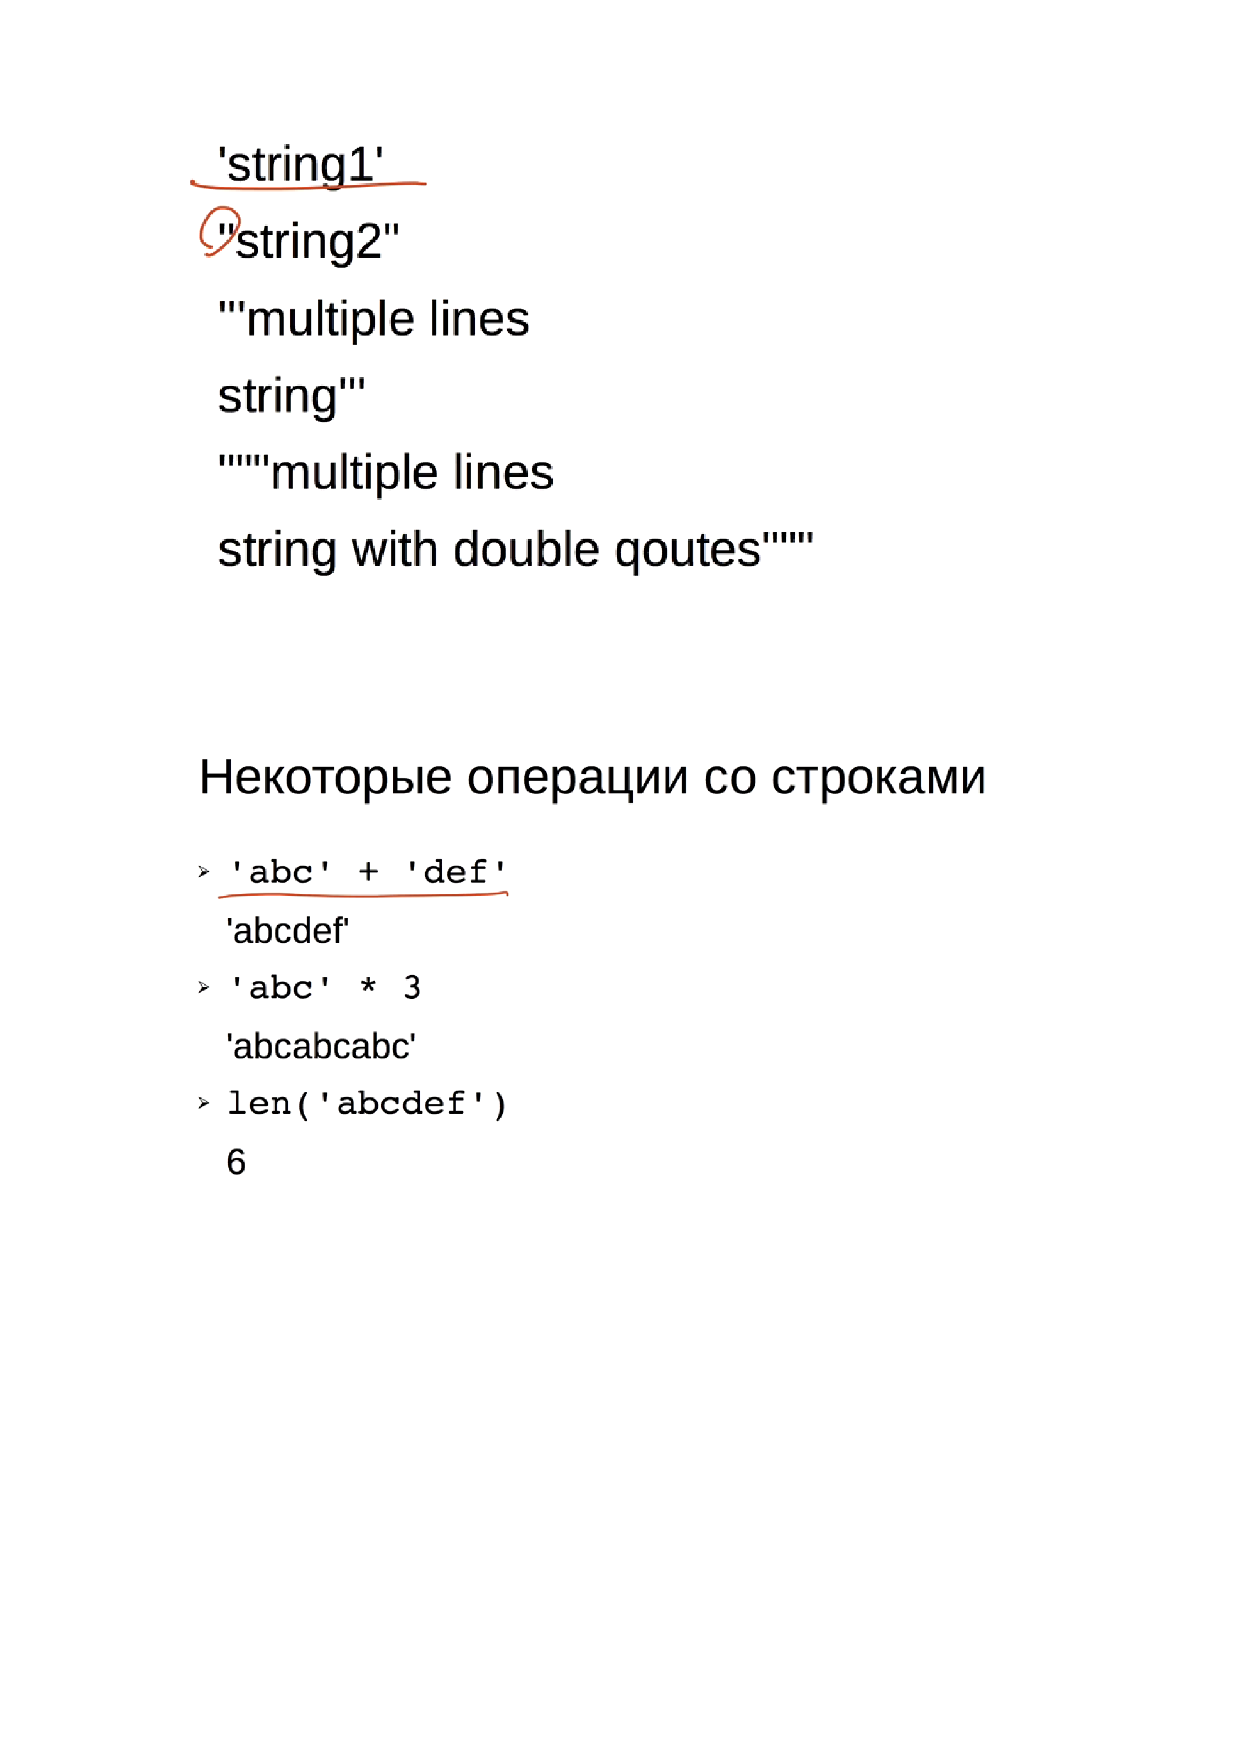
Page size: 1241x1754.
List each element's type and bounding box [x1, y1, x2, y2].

picture [177, 706, 992, 1192]
picture [177, 118, 839, 594]
